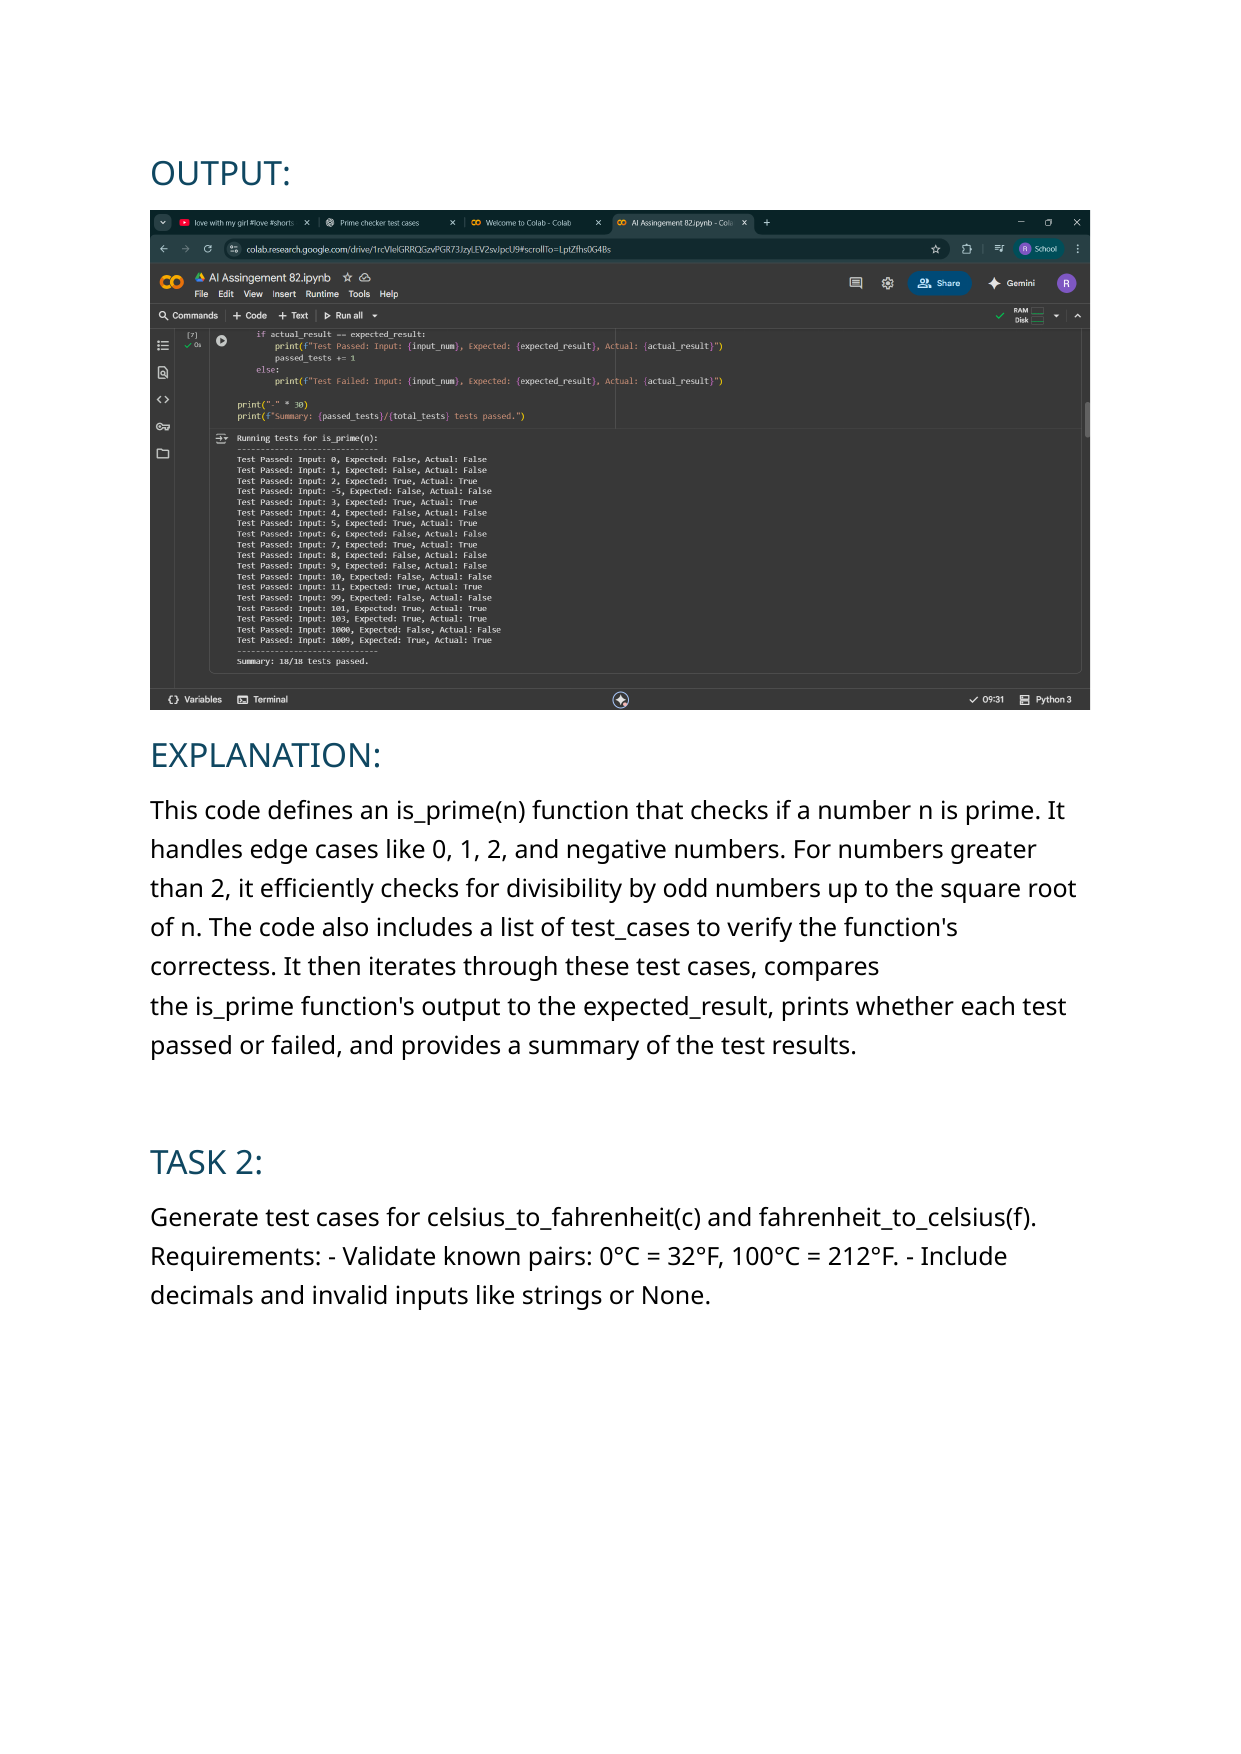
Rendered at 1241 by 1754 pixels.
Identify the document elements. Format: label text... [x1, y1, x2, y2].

subtitle EXPLANATION: [150, 732, 1090, 777]
text This code defines an is_prime(n) function that checks if a number n is prime. It handles edge cases like 0, 1, 2, and negative numbers. For numbers greater than 2, it efficiently checks for divisibility by odd numbers up to the square root of n. The code also includes a list of test_cases to verify the function's correctess. It then iterates through these test cases, compares the is_prime function's output to the expected_result, prints whether each test passed or failed, and provides a summary of the test results. [150, 792, 1090, 1061]
text Generate test cases for celsius_to_fahrenheit(c) and fahrenheit_to_celsius(f). Requirements: - Validate known pairs: 0°C = 32°F, 100°C = 212°F. - Include decimals and invalid inputs like strings or None. [150, 1199, 1090, 1312]
subtitle OUTPUT: [150, 150, 1090, 195]
picture [150, 210, 1091, 710]
subtitle TASK 2: [150, 1139, 1090, 1184]
